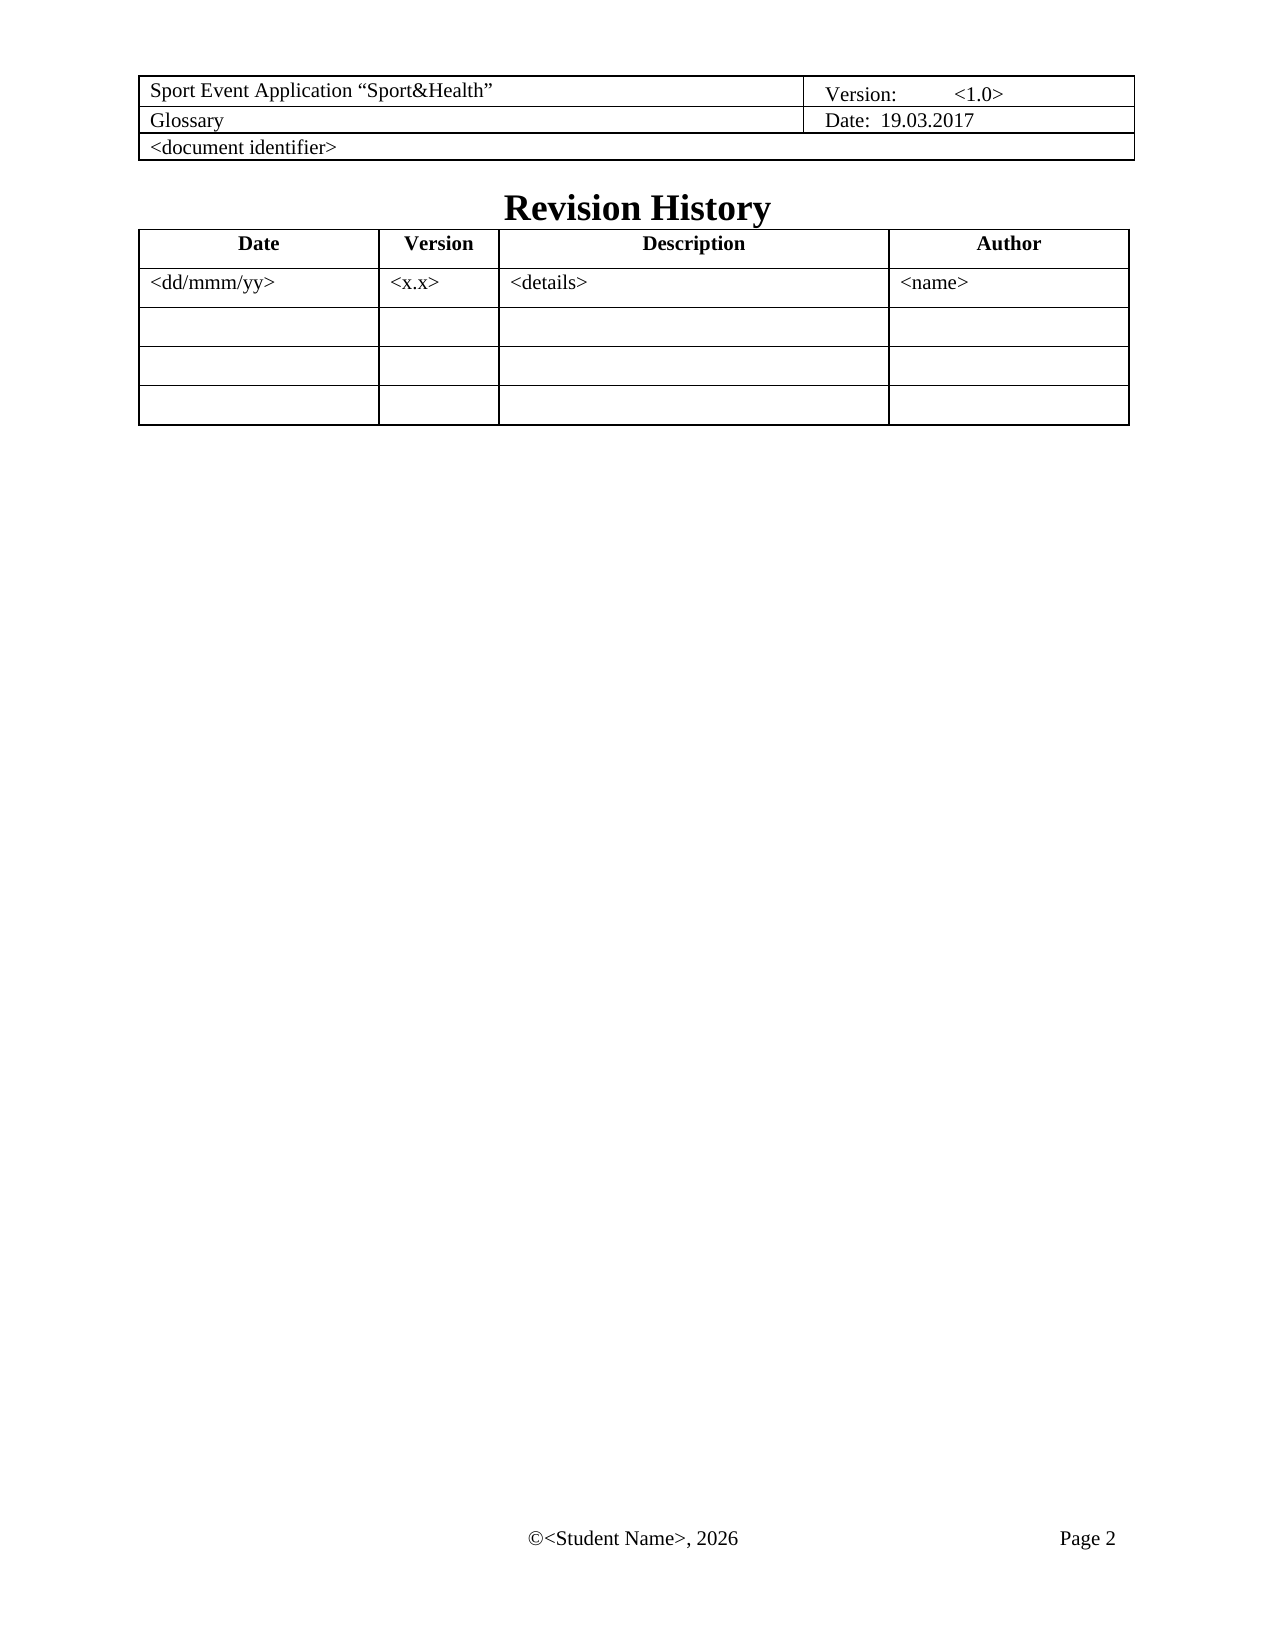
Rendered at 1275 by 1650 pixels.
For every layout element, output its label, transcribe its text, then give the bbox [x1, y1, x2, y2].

table_cell [140, 347, 378, 385]
table_cell <details> [500, 269, 888, 307]
table_cell [890, 386, 1128, 424]
table_cell [500, 386, 888, 424]
table_cell [140, 386, 378, 424]
table_cell <dd/mmm/yy> [140, 269, 378, 307]
table_cell [500, 347, 888, 385]
table_cell [140, 308, 378, 346]
table_header Description [500, 230, 888, 268]
table_cell [380, 347, 498, 385]
table_cell <x.x> [380, 269, 498, 307]
table_cell [380, 386, 498, 424]
table_cell [890, 347, 1128, 385]
table_header Date [140, 230, 378, 268]
table_header Version [380, 230, 498, 268]
table_cell [500, 308, 888, 346]
table_cell [380, 308, 498, 346]
title Revision History [150, 185, 1125, 228]
table_cell <name> [890, 269, 1128, 307]
table_header Author [890, 230, 1128, 268]
table_cell [890, 308, 1128, 346]
